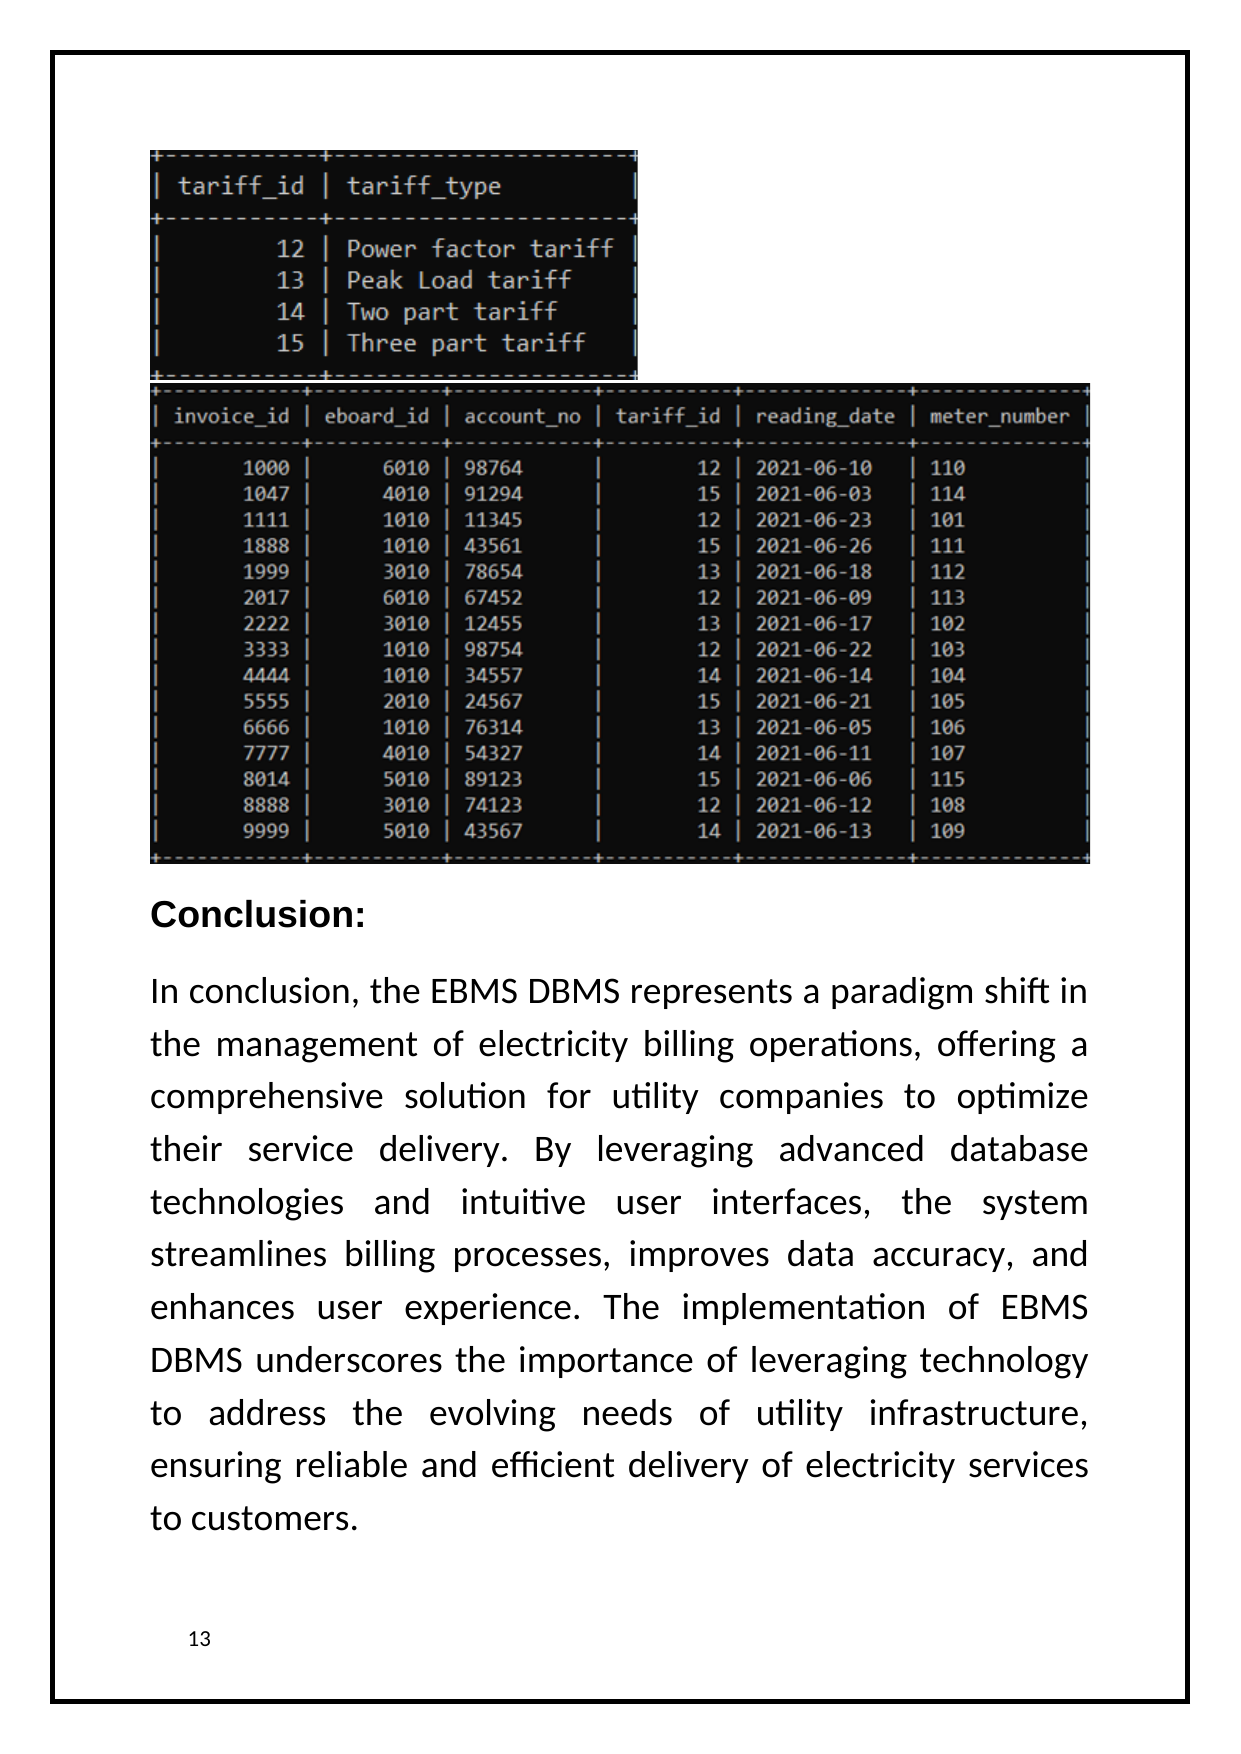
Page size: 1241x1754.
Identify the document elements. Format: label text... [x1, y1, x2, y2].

text Conclusion: [150, 892, 1090, 935]
picture [150, 150, 638, 380]
text In conclusion, the EBMS DBMS represents a paradigm shift in the management of electricity billing operations, offering a comprehensive solution for utility companies to optimize their service delivery. By leveraging advanced database technologies and intuitive user interfaces, the system streamlines billing processes, improves data accuracy, and enhances user experience. The implementation of EBMS DBMS underscores the importance of leveraging technology to address the evolving needs of utility infrastructure, ensuring reliable and efficient delivery of electricity services to customers. [150, 967, 1090, 1540]
picture [150, 383, 1091, 864]
